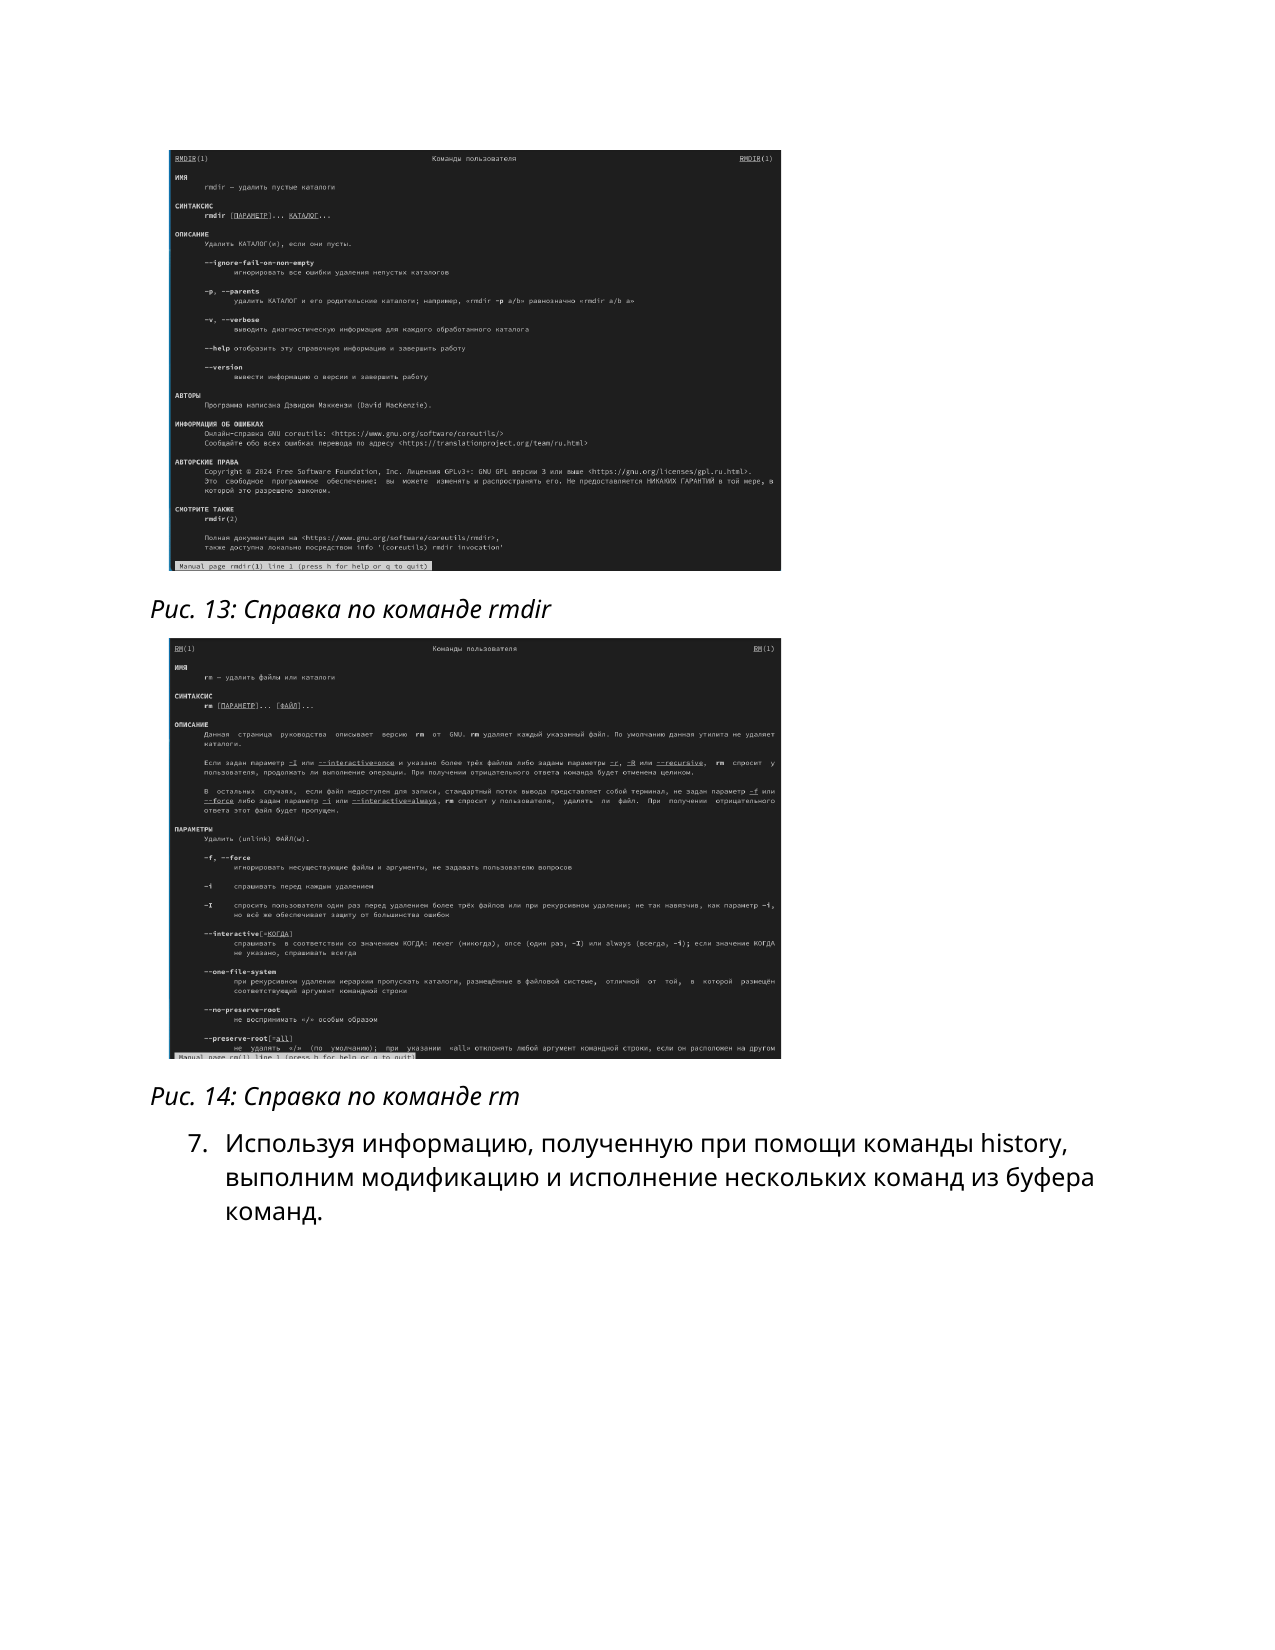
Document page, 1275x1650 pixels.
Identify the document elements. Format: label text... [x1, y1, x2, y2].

list Используя информацию, полученную при помощи команды history, выполним модификацию и исполнение нескольких команд из буфера команд. [187, 1126, 1125, 1228]
text Рис. 13: Справка по команде rmdir [150, 592, 1125, 626]
picture [168, 150, 782, 571]
text Рис. 14: Справка по команде rm [150, 1079, 1125, 1113]
picture [168, 638, 782, 1059]
